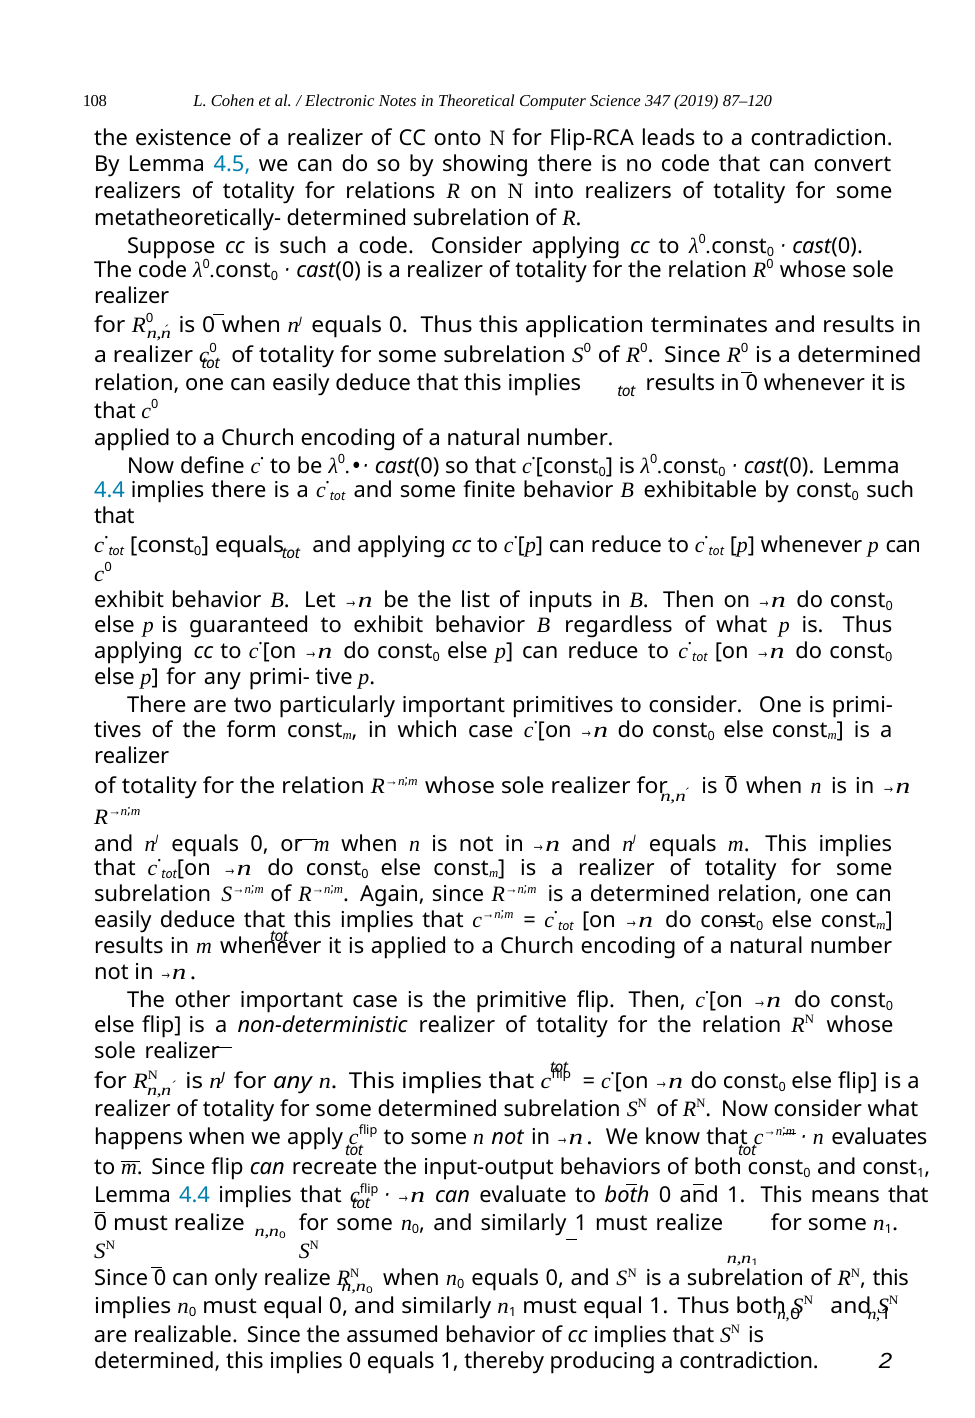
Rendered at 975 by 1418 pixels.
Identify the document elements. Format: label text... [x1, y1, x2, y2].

text is 0 when n is in →n [701, 770, 935, 800]
text a realizer c0 of totality for some subrelation S0 of R0. Since R0 is a determined [94, 338, 935, 368]
text implies n0 must equal 0, and similarly n1 must equal 1. Thus both SN and SN [94, 1291, 935, 1319]
text c˙tot [const0] equals c0 [94, 530, 290, 587]
text The other important case is the primitive flip. Then, c˙[on →n do const0 else flip] is a non-deterministic realizer of totality for the relation RN whose sole realizer [94, 987, 893, 1065]
text for some n1. [771, 1209, 935, 1236]
text ′ is nj for any n. This implies that cflip [172, 1065, 572, 1094]
text Now define c˙ to be λ0.•· cast(0) so that c˙[const0] is λ0.const0 · cast(0). Lemma 4.4 implies there is a c˙tot and some finite behavior B exhibitable by const0 such that [94, 453, 935, 530]
text for R0 ′ is 0 when nj equals 0. Thus this application terminates and results in [94, 310, 935, 338]
text exhibit behavior B. Let →n be the list of inputs in B. Then on →n do const0 else p is guaranteed to exhibit behavior B regardless of what p is. Thus applying cc to c˙[on →n do const0 else p] can reduce to c˙tot [on →n do const0 else p] for any primi- tive p. [94, 587, 893, 691]
text 0 must realize SN [94, 1209, 267, 1263]
text to m. Since flip can recreate the input-output behaviors of both const0 and const1, [94, 1157, 935, 1179]
text and applying cc to c˙[p] can reduce to c˙tot [p] whenever p can [312, 530, 935, 558]
text Lemma 4.4 implies that cflip · →n can evaluate to both 0 and 1. This means that [94, 1179, 935, 1209]
text Since 0 can only realize RN when n0 equals 0, and SN is a subrelation of RN, this [94, 1263, 935, 1291]
text the existence of a realizer of CC onto N for Flip-RCA leads to a contradiction. By Lemma 4.5, we can do so by showing there is no code that can convert realizers of totality for relations R on N into realizers of totality for some metatheoretically- determined subrelation of R. [94, 124, 893, 231]
text for some n0, and similarly 1 must realize SN [298, 1209, 739, 1263]
text relation, one can easily deduce that this implies that c0 [94, 368, 626, 424]
text Suppose cc is such a code. Consider applying cc to λ0.const0 · cast(0). The code λ0.const0 · cast(0) is a realizer of totality for the relation R0 whose sole realizer [94, 233, 918, 310]
text results in 0 whenever it is [645, 368, 935, 396]
text of totality for the relation R→n;m whose sole realizer for R→n;m [94, 770, 691, 830]
text applied to a Church encoding of a natural number. [94, 424, 935, 451]
text are realizable. Since the assumed behavior of cc implies that SN is determined, this implies 0 equals 1, thereby producing a contradiction. 2 [94, 1321, 893, 1374]
text There are two particularly important primitives to consider. One is primi- tives of the form constm, in which case c˙[on →n do const0 else constm] is a realizer [94, 692, 893, 770]
text for RN [94, 1065, 158, 1094]
text = c˙[on →n do const0 else flip] is a [582, 1065, 935, 1094]
text and nj equals 0, or m when n is not in →n and nj equals m. This implies that c˙tot[on →n do const0 else constm] is a realizer of totality for some subrelation S→n;m of R→n;m. Again, since R→n;m is a determined relation, one can easily deduce that this implies that c→n;m = c˙tot [on →n do const0 else constm] results in m whenever it is applied to a Church encoding of a natural number not in →n. [94, 830, 893, 986]
text realizer of totality for some determined subrelation SN of RN. Now consider what happens when we apply cflip to some n not in →n. We know that c→n;m · n evaluates [94, 1094, 935, 1150]
